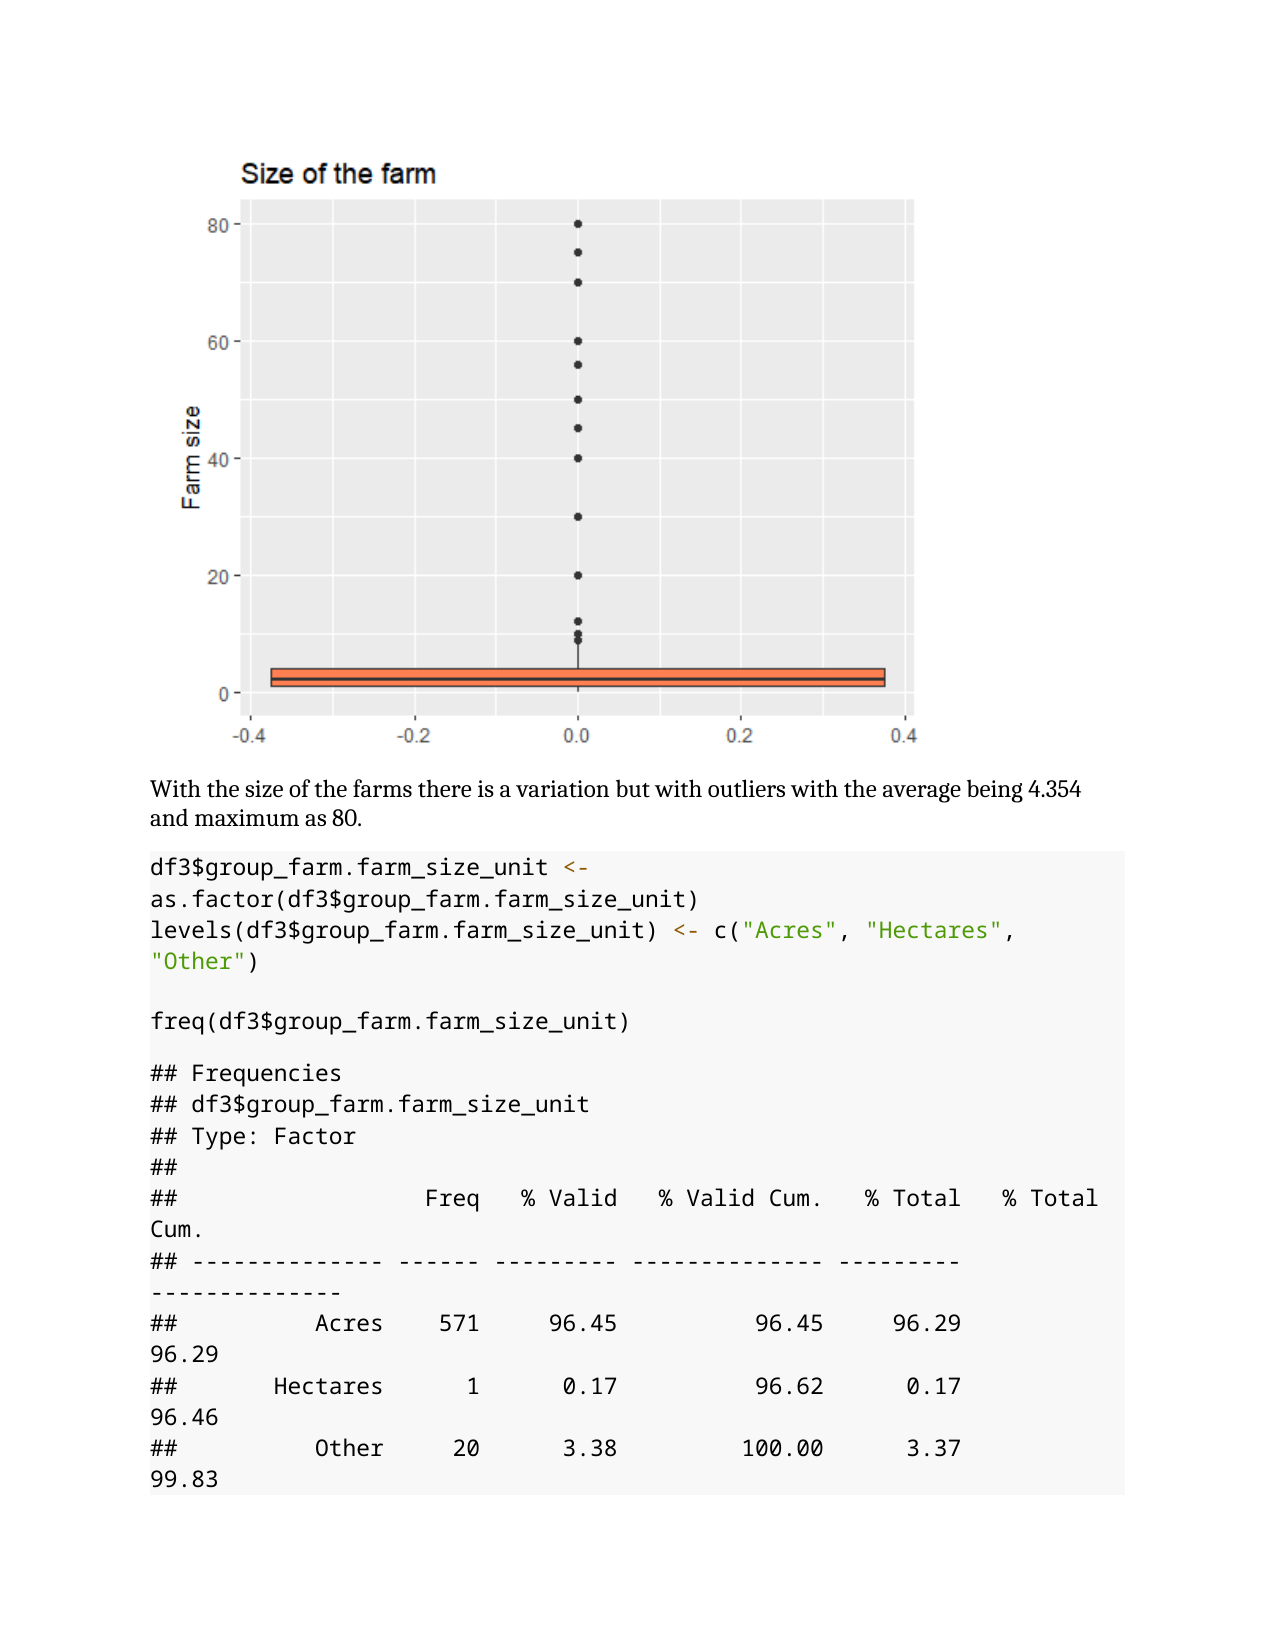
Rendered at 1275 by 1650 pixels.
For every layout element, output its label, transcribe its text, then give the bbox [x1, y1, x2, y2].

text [150, 1057, 1125, 1495]
text With the size of the farms there is a variation but with outliers with the average being 4.354 and maximum as 80. [150, 775, 1125, 833]
picture [168, 150, 927, 757]
text df3$group_farm.farm_size_unit <- as.factor(df3$group_farm.farm_size_unit) levels(df3$group_farm.farm_size_unit) <- c("Acres", "Hectares", "Other") freq(df3$group_farm.farm_size_unit) [150, 851, 1125, 1036]
